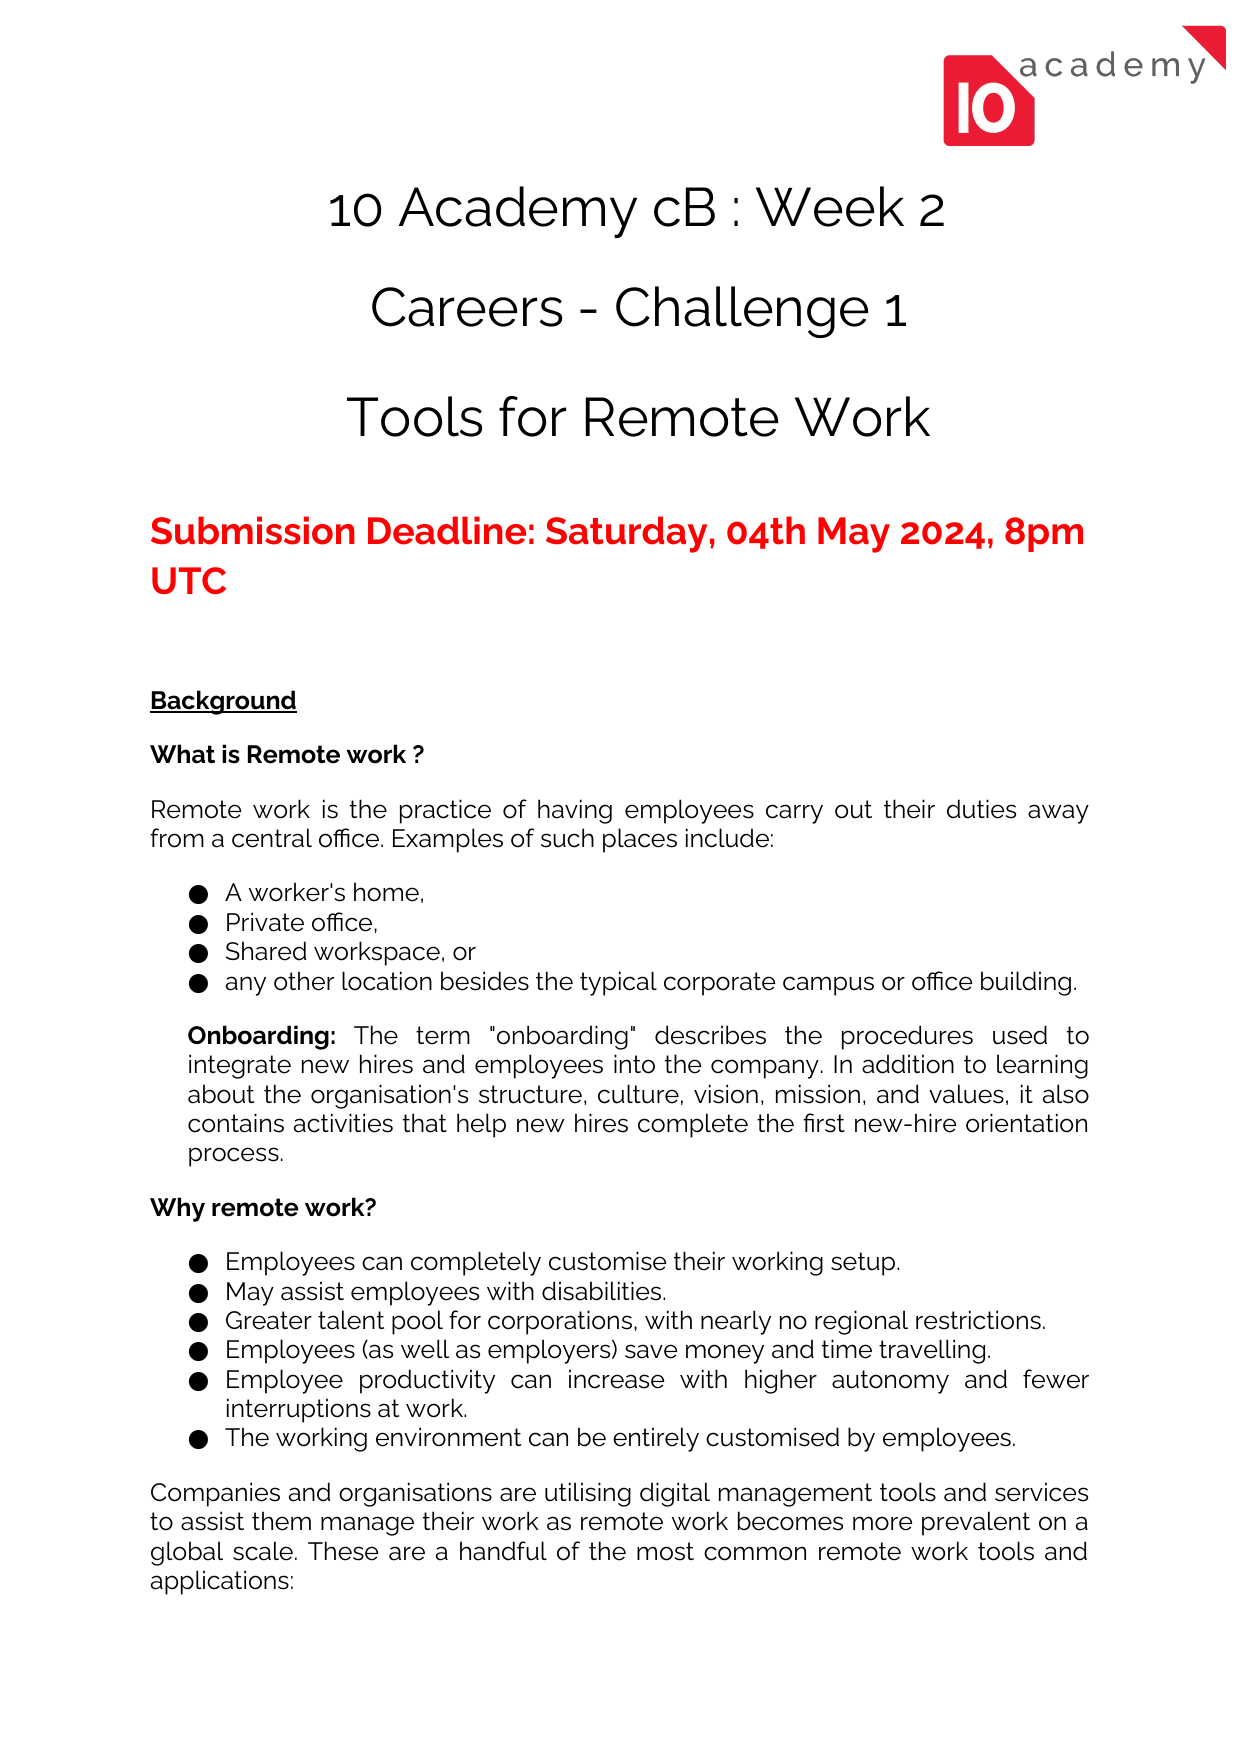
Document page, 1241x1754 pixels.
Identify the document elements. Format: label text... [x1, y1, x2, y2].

list Greater talent pool for corporations, with nearly no regional restrictions. [187, 1306, 1090, 1335]
list Employees can completely customise their working setup. [187, 1247, 1090, 1276]
list Shared workspace, or [187, 937, 1090, 966]
text Companies and organisations are utilising digital management tools and services to assist them manage their work as remote work becomes more prevalent on a global scale. These are a handful of the most common remote work tools and applications: [150, 1478, 1090, 1595]
list Private office, [187, 908, 1090, 937]
text Onboarding: The term "onboarding" describes the procedures used to integrate new hires and employees into the company. In addition to learning about the organisation's structure, culture, vision, mission, and values, it also contains activities that help new hires complete the first new-hire orientation process. [187, 1021, 1090, 1168]
text Why remote work? [150, 1193, 1090, 1222]
picture [921, 18, 1240, 155]
title 10 Academy cB : Week 2 [187, 175, 1087, 239]
text Careers - Challenge 1 [187, 276, 1090, 339]
list The working environment can be entirely customised by employees. [187, 1423, 1090, 1453]
text Background [150, 686, 1090, 715]
text Tools for Remote Work [187, 385, 1090, 449]
list May assist employees with disabilities. [187, 1276, 1090, 1306]
list Employees (as well as employers) save money and time travelling. [187, 1335, 1090, 1364]
text Remote work is the practice of having employees carry out their duties away from a central office. Examples of such places include: [150, 794, 1090, 853]
text Submission Deadline: Saturday, 04th May 2024, 8pm UTC [150, 509, 1090, 603]
list any other location besides the typical corporate campus or office building. [187, 966, 1090, 996]
list Employee productivity can increase with higher autonomy and fewer interruptions at work. [187, 1364, 1090, 1423]
list A worker's home, [187, 878, 1090, 908]
text What is Remote work ? [150, 740, 1090, 769]
